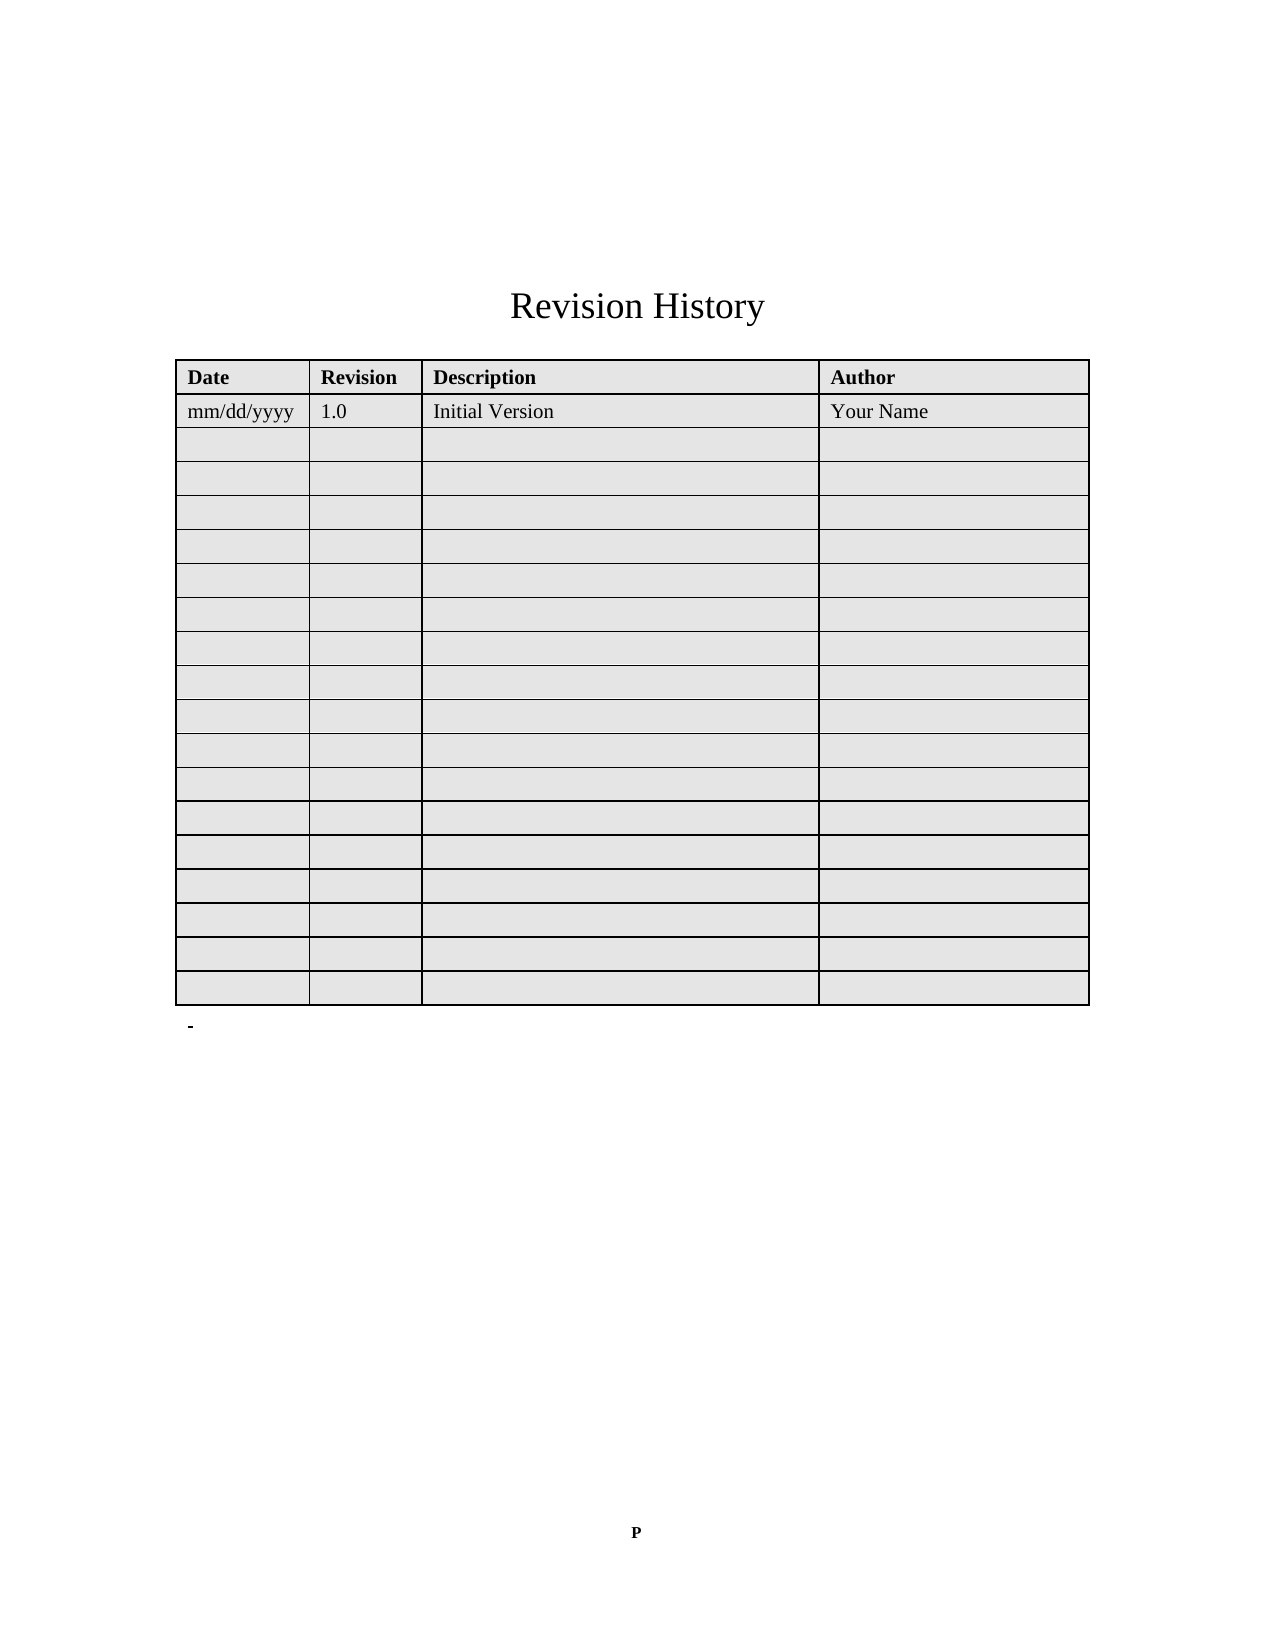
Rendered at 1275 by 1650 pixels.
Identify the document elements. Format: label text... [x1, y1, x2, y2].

table_cell [177, 870, 309, 902]
table_cell [177, 428, 309, 461]
table_header Description [423, 361, 818, 393]
table_cell [423, 428, 818, 461]
table_header Revision [310, 361, 421, 393]
table_cell [177, 496, 309, 529]
table_cell [820, 870, 1088, 902]
table_cell [423, 802, 818, 834]
table_cell [820, 462, 1088, 495]
table_cell [820, 666, 1088, 698]
table_cell Initial Version [423, 395, 818, 427]
table_cell [177, 530, 309, 563]
table_cell [820, 428, 1088, 461]
table_cell [310, 972, 421, 1004]
table_cell [177, 972, 309, 1004]
table_cell [177, 836, 309, 868]
table_cell [177, 768, 309, 800]
table_cell [310, 598, 421, 631]
table_cell [310, 462, 421, 495]
table_cell Your Name [820, 395, 1088, 427]
table_cell [423, 768, 818, 800]
table_cell [310, 428, 421, 461]
table_cell [423, 632, 818, 664]
table_cell [423, 870, 818, 902]
table_cell [423, 564, 818, 597]
table_cell [423, 496, 818, 529]
table_cell [820, 904, 1088, 936]
table_cell [310, 530, 421, 563]
table_cell [310, 904, 421, 936]
table_cell [820, 802, 1088, 834]
table_cell [177, 564, 309, 597]
table_cell [820, 564, 1088, 597]
table_cell [423, 598, 818, 631]
text Revision History [187, 283, 1087, 326]
table_cell [177, 700, 309, 732]
table_cell [820, 496, 1088, 529]
table_cell [310, 666, 421, 698]
table_cell [820, 938, 1088, 970]
table_cell [177, 734, 309, 766]
table_cell [423, 530, 818, 563]
table_cell [177, 904, 309, 936]
table_header Author [820, 361, 1088, 393]
table_cell mm/dd/yyyy [177, 395, 309, 427]
table_cell [820, 700, 1088, 732]
table_cell [310, 870, 421, 902]
table_cell [820, 598, 1088, 631]
table_cell [310, 836, 421, 868]
table_cell [423, 666, 818, 698]
table_cell [423, 836, 818, 868]
table_cell [820, 836, 1088, 868]
table_cell [820, 734, 1088, 766]
table_cell [423, 972, 818, 1004]
table_cell [177, 598, 309, 631]
table_cell [310, 938, 421, 970]
table_cell [423, 734, 818, 766]
table_cell [310, 496, 421, 529]
table_cell [177, 938, 309, 970]
table_cell [177, 666, 309, 698]
table_cell [310, 768, 421, 800]
table_cell [310, 564, 421, 597]
table_cell [423, 700, 818, 732]
table_cell [820, 530, 1088, 563]
table_cell [423, 938, 818, 970]
table_cell [423, 462, 818, 495]
table_cell [310, 632, 421, 664]
table_cell [820, 632, 1088, 664]
table_cell [423, 904, 818, 936]
table_cell 1.0 [310, 395, 421, 427]
table_cell [177, 462, 309, 495]
table_cell [177, 802, 309, 834]
table_cell [820, 768, 1088, 800]
table_cell [820, 972, 1088, 1004]
table_cell [310, 700, 421, 732]
table_cell [310, 802, 421, 834]
table_header Date [177, 361, 309, 393]
table_cell [310, 734, 421, 766]
table_cell [177, 632, 309, 664]
